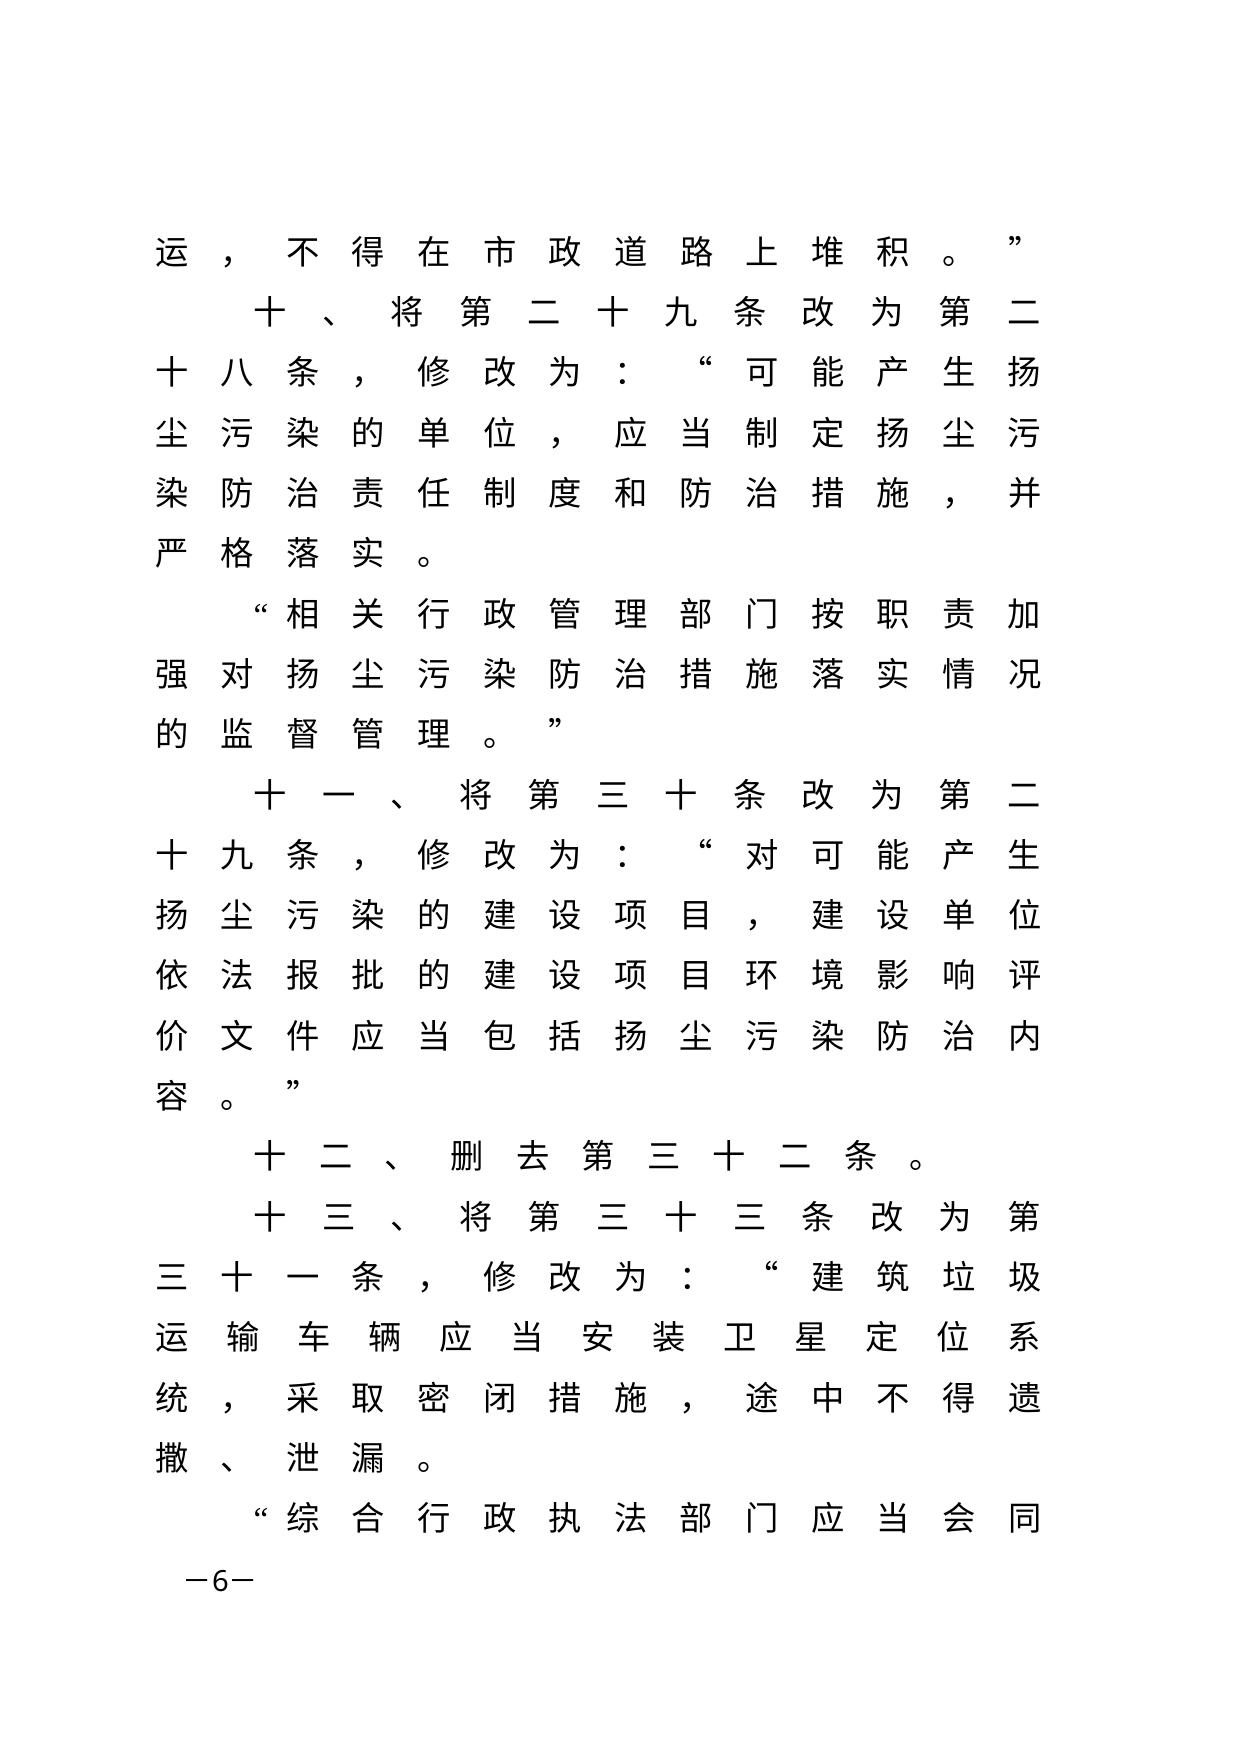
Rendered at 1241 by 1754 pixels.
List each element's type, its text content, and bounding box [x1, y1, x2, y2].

list “雨污井清疏污泥应当及时清运，不得在市政道路上堆积。” [155, 219, 1073, 280]
list 十一、将第三十条改为第二十九条，修改为：“对可能产生扬尘污染的建设项目，建设单位依法报批的建设项目环境影响评价文件应当包括扬尘污染防治内容。” [155, 762, 1073, 1124]
list 十二、删去第三十二条。 [155, 1124, 1073, 1184]
list 十三、将第三十三条改为第三十一条，修改为：“建筑垃圾运输车辆应当安装卫星定位系统，采取密闭措施，途中不得遗撒、泄漏。 [155, 1184, 1073, 1486]
list “综合行政执法部门应当会同公安机关交通管理部门依法查处建筑垃圾运输车辆的撒漏乱倒等违法行为。” [155, 1486, 1073, 1546]
list 十、将第二十九条改为第二十八条，修改为：“可能产生扬尘污染的单位，应当制定扬尘污染防治责任制度和防治措施，并严格落实。 [155, 280, 1073, 581]
list “相关行政管理部门按职责加强对扬尘污染防治措施落实情况的监督管理。” [155, 581, 1073, 762]
